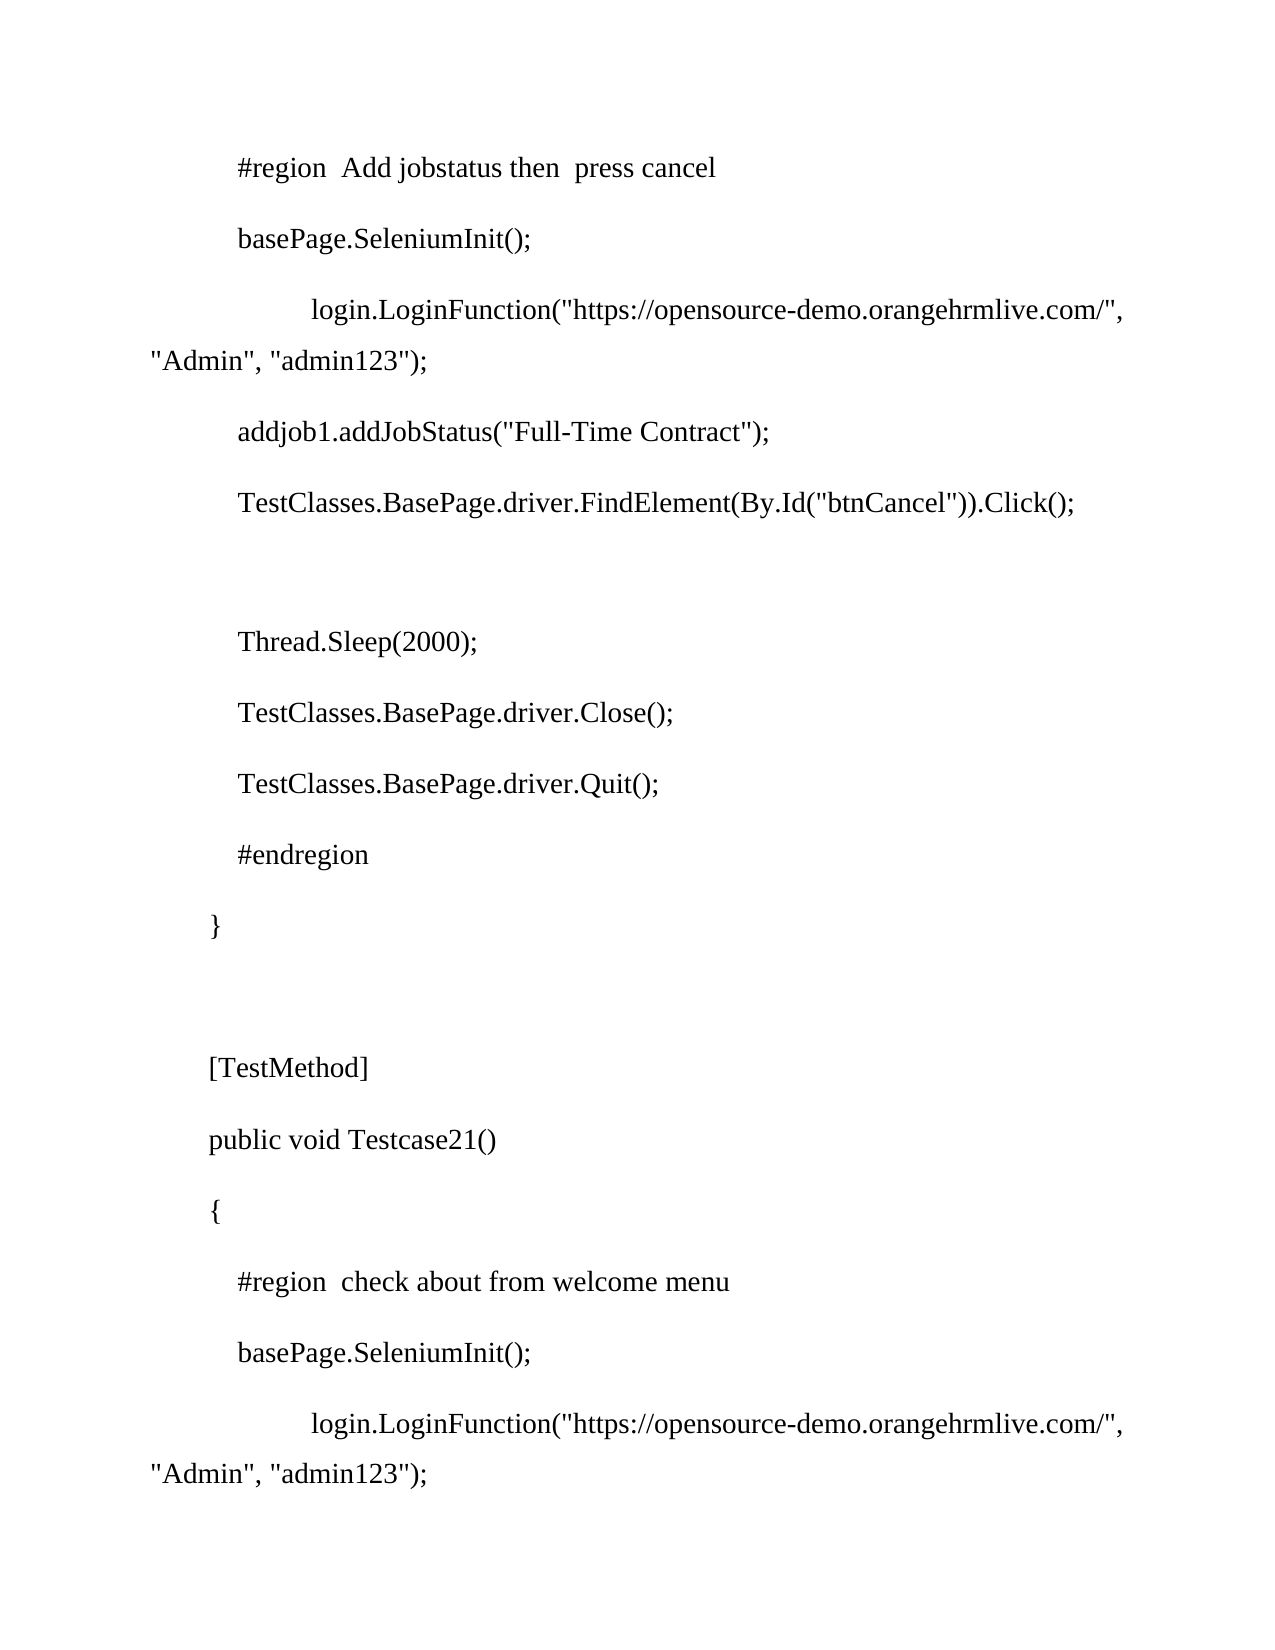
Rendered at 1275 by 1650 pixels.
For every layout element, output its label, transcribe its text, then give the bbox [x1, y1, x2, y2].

text TestClasses.BasePage.driver.Close(); [150, 695, 1125, 728]
text TestClasses.BasePage.driver.FindElement(By.Id("btnCancel")).Click(); [150, 485, 1125, 518]
text #region Add jobstatus then press cancel [150, 150, 1125, 183]
text addjob1.addJobStatus("Full-Time Contract"); [150, 414, 1125, 447]
text { [150, 1193, 1125, 1226]
text TestClasses.BasePage.driver.Quit(); [150, 766, 1125, 799]
text #endregion [150, 837, 1125, 871]
text } [150, 908, 1125, 942]
text Thread.Sleep(2000); [150, 624, 1125, 657]
text login.LoginFunction("https://opensource-demo.orangehrmlive.com/", "Admin", "admin123"); [150, 1406, 1125, 1490]
text basePage.SeleniumInit(); [150, 221, 1125, 255]
text basePage.SeleniumInit(); [150, 1335, 1125, 1369]
text public void Testcase21() [150, 1122, 1125, 1155]
text login.LoginFunction("https://opensource-demo.orangehrmlive.com/", "Admin", "admin123"); [150, 292, 1125, 376]
text #region check about from welcome menu [150, 1264, 1125, 1298]
text [TestMethod] [150, 1051, 1125, 1084]
